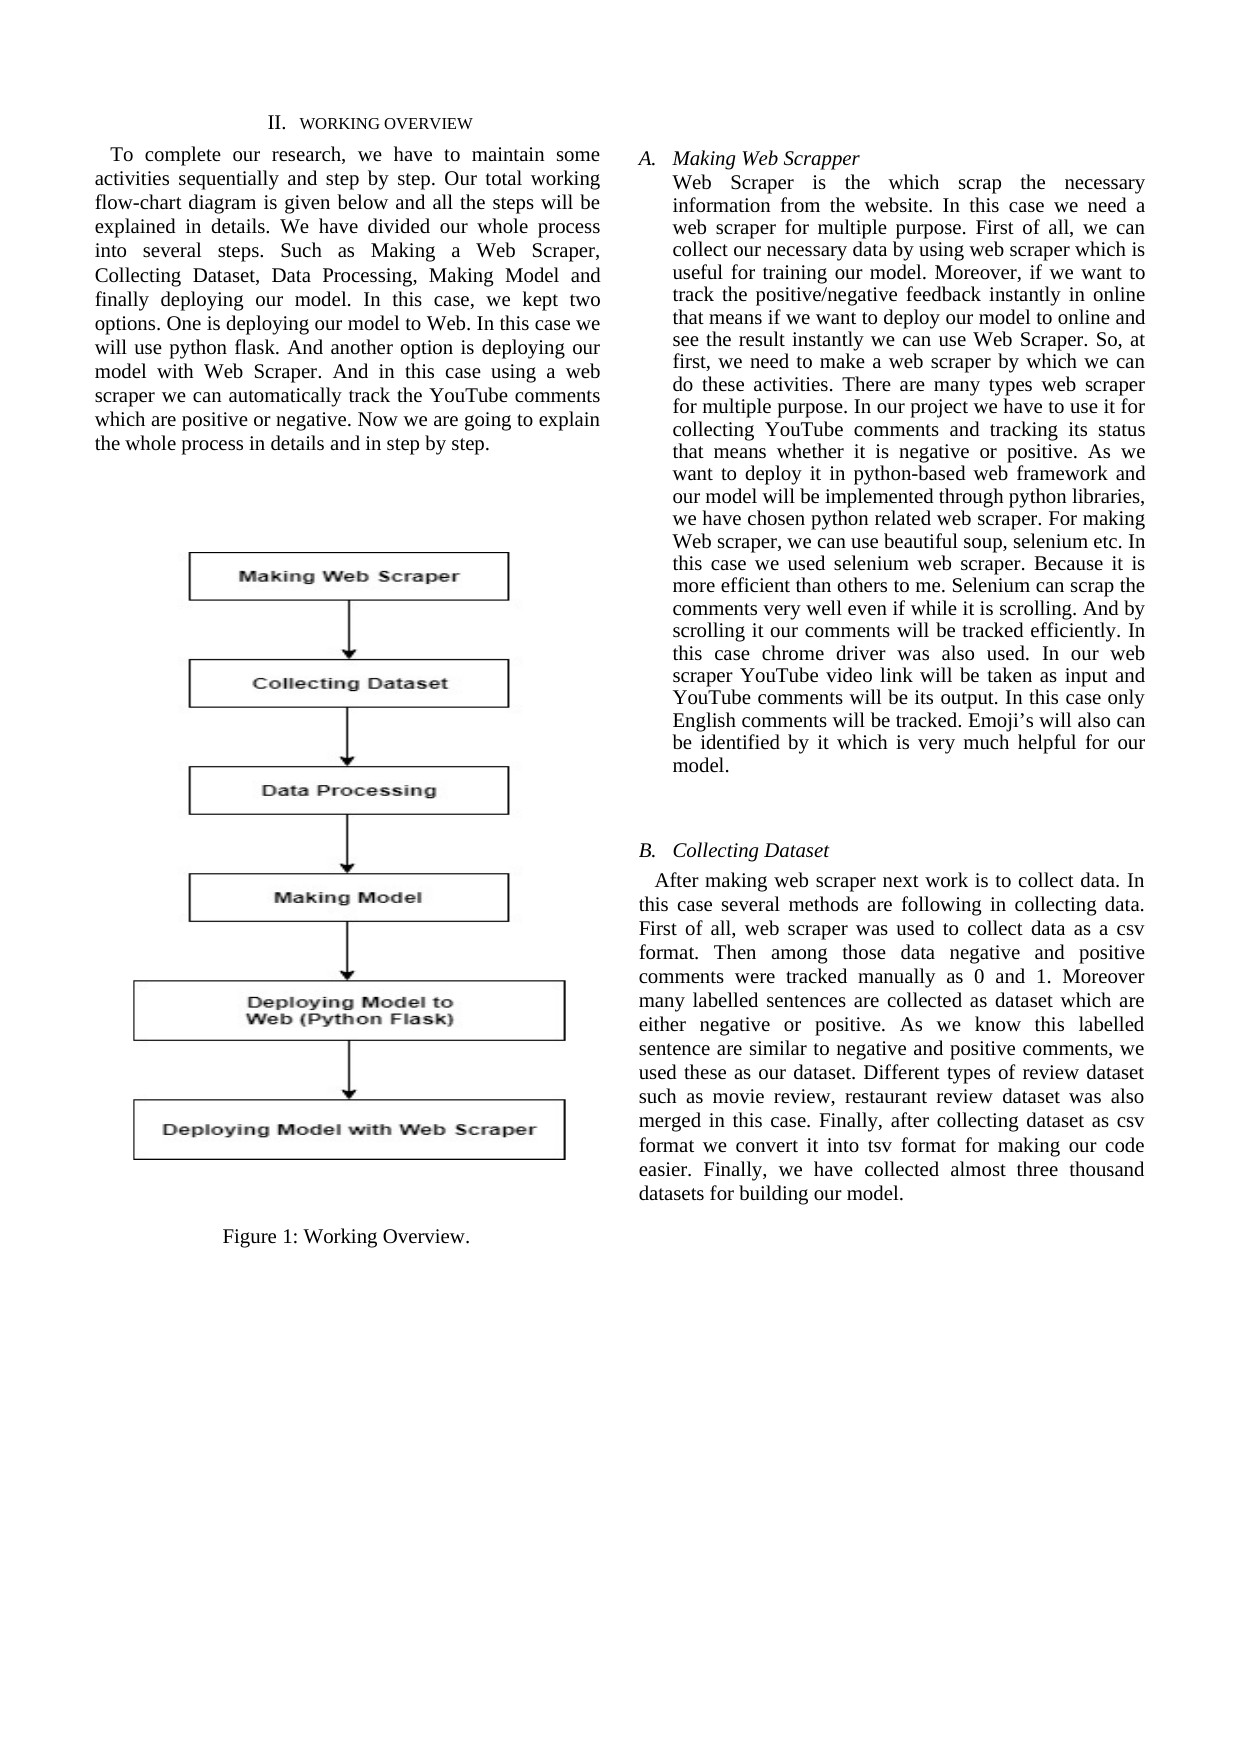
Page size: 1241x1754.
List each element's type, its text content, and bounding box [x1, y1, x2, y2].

list Collecting Dataset [638, 837, 1228, 862]
picture [133, 552, 566, 1160]
list Making Web Scrapper [638, 146, 1228, 170]
text Web Scraper is the which scrap the necessary information from the website. In this case we need a web scraper for multiple purpose. First of all, we can collect our necessary data by using web scraper which is useful for training our model. Moreover, if we want to track the positive/negative feedback instantly in online that means if we want to deploy our model to online and see the result instantly we can use Web Scraper. So, at first, we need to make a web scraper by which we can do these activities. There are many types web scraper for multiple purpose. In our project we have to use it for collecting YouTube comments and tracking its status that means whether it is negative or positive. As we want to deploy it in python-based web framework and our model will be implemented through python libraries, we have chosen python related web scraper. For making Web scraper, we can use beautiful soup, selenium etc. In this case we used selenium web scraper. Because it is more efficient than others to me. Selenium can scrap the comments very well even if while it is scrolling. And by scrolling it our comments will be tracked efficiently. In this case chrome driver was also used. In our web scraper YouTube video link will be taken as input and YouTube comments will be its output. In this case only English comments will be tracked. Emoji’s will also can be identified by it which is very much helpful for our model. [672, 172, 1146, 777]
text After making web scraper next work is to collect data. In this case several methods are following in collecting data. First of all, web scraper was used to collect data as a csv format. Then among those data negative and positive comments were tracked manually as 0 and 1. Moreover many labelled sentences are collected as dataset which are either negative or positive. As we know this labelled sentence are similar to negative and positive comments, we used these as our dataset. Different types of review dataset such as movie review, restaurant review dataset was also merged in this case. Finally, after collecting dataset as csv format we convert it into tsv format for making our code easier. Finally, we have collected almost three thousand datasets for building our model. [638, 868, 1145, 1205]
list WORKING OVERVIEW [267, 110, 601, 134]
text Figure 1: Working Overview. [122, 1224, 571, 1248]
text To complete our research, we have to maintain some activities sequentially and step by step. Our total working flow-chart diagram is given below and all the steps will be explained in details. We have divided our whole process into several steps. Such as Making a Web Scraper, Collecting Dataset, Data Processing, Making Model and finally deploying our model. In this case, we kept two options. One is deploying our model to Web. In this case we will use python flask. And another option is deploying our model with Web Scraper. And in this case using a web scraper we can automatically track the YouTube comments which are positive or negative. Now we are going to explain the whole process in details and in step by step. [94, 142, 601, 455]
